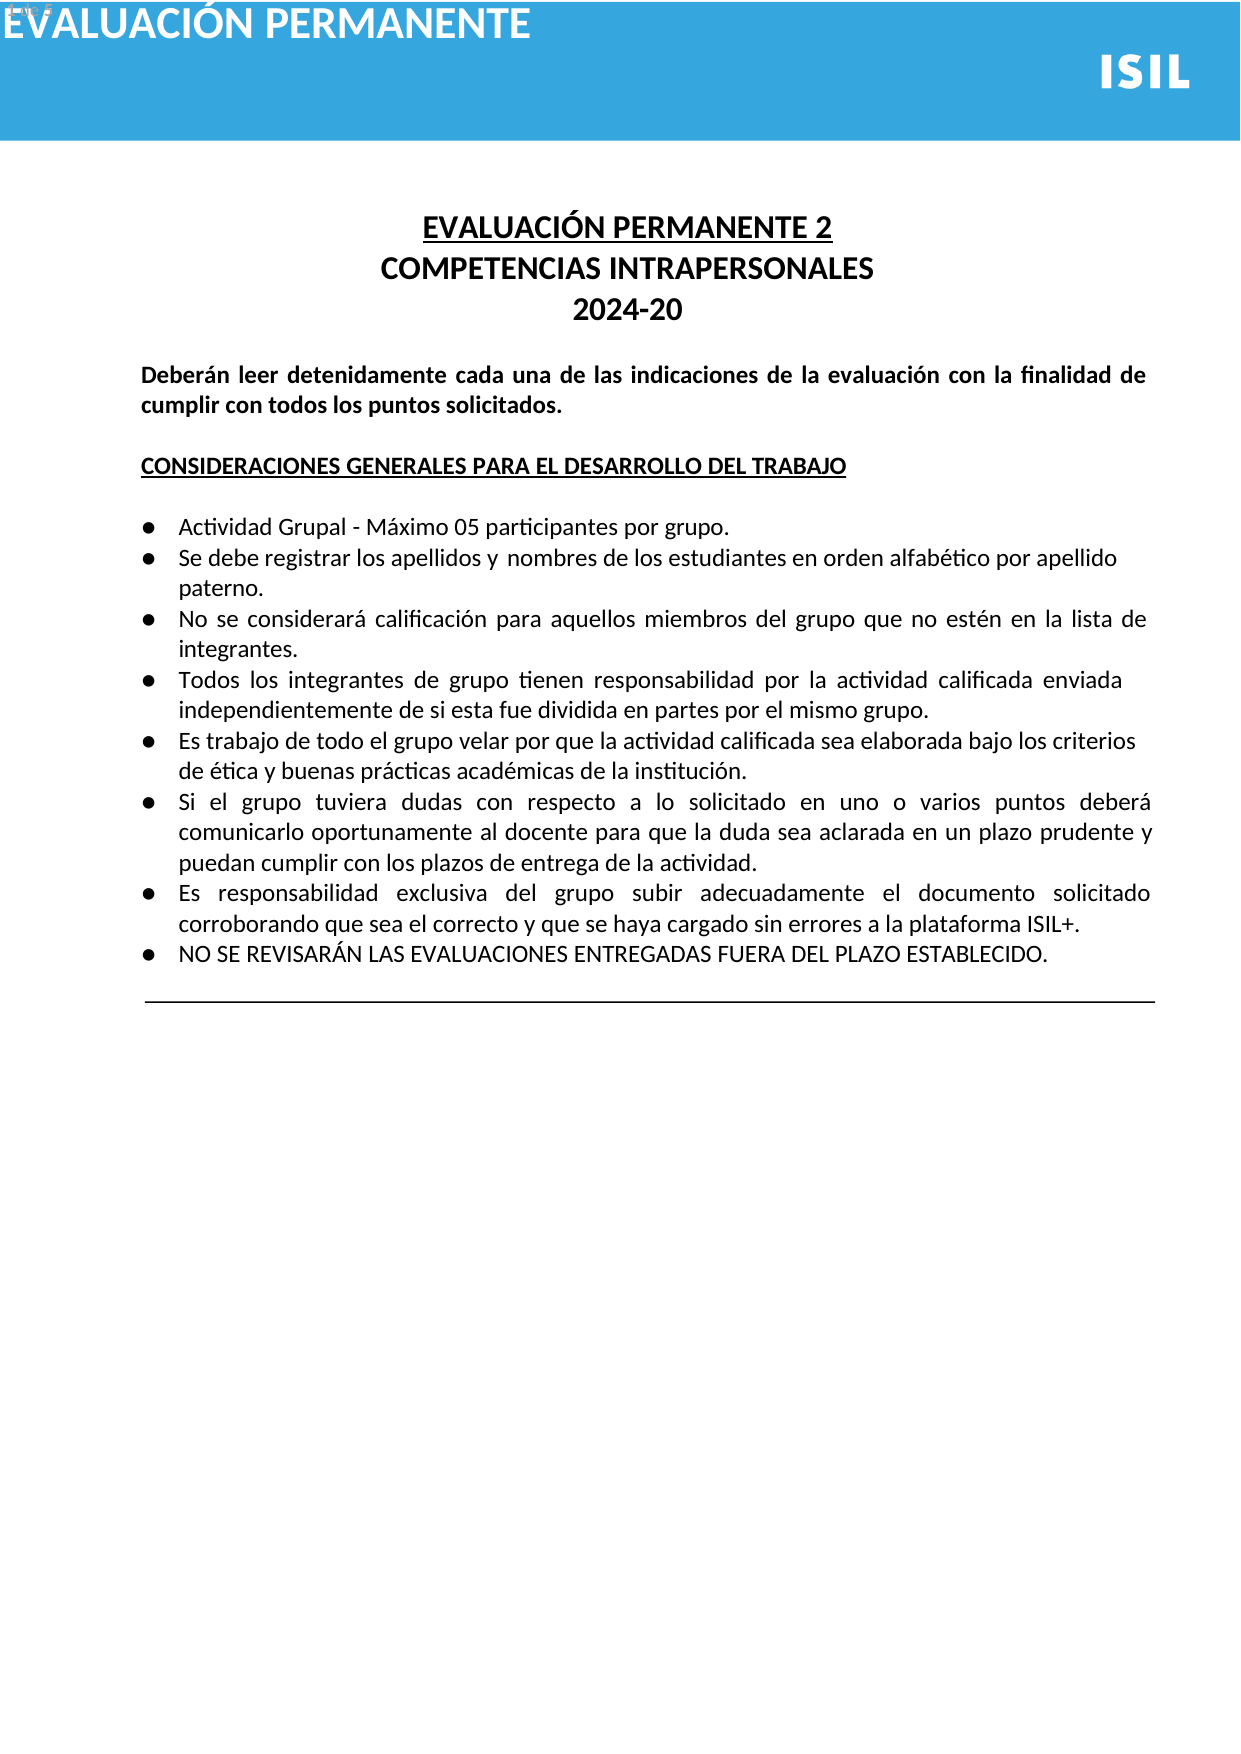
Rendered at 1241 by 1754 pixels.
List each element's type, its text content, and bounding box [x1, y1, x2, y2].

list Es responsabilidad exclusiva del grupo subir adecuadamente el documento solicitado corroborando que sea el correcto y que se haya cargado sin errores a la plataforma ISIL+. [141, 877, 1152, 938]
text Deberán leer detenidamente cada una de las indicaciones de la evaluación con la finalidad de cumplir con todos los puntos solicitados. [141, 359, 1167, 420]
list Se debe registrar los apellidos y nombres de los estudiantes en orden alfabético por apellido paterno. [141, 542, 1152, 603]
subtitle CONSIDERACIONES GENERALES PARA EL DESARROLLO DEL TRABAJO [141, 450, 1167, 481]
list No se considerará calificación para aquellos miembros del grupo que no estén en la lista de integrantes. [141, 603, 1151, 664]
list Si el grupo tuviera dudas con respecto a lo solicitado en uno o varios puntos deberá comunicarlo oportunamente al docente para que la duda sea aclarada en un plazo prudente y puedan cumplir con los plazos de entrega de la actividad. [141, 786, 1152, 877]
text EVALUACIÓN PERMANENTE 2 COMPETENCIAS INTRAPERSONALES 2024-20 [381, 206, 874, 329]
picture [1081, 21, 1209, 121]
list NO SE REVISARÁN LAS EVALUACIONES ENTREGADAS FUERA DEL PLAZO ESTABLECIDO. [141, 938, 1167, 969]
list Todos los integrantes de grupo tienen responsabilidad por la actividad calificada enviada independientemente de si esta fue dividida en partes por el mismo grupo. [141, 664, 1151, 725]
list Es trabajo de todo el grupo velar por que la actividad calificada sea elaborada bajo los criterios de ética y buenas prácticas académicas de la institución. [141, 725, 1152, 786]
list Actividad Grupal - Máximo 05 participantes por grupo. [141, 511, 1167, 542]
